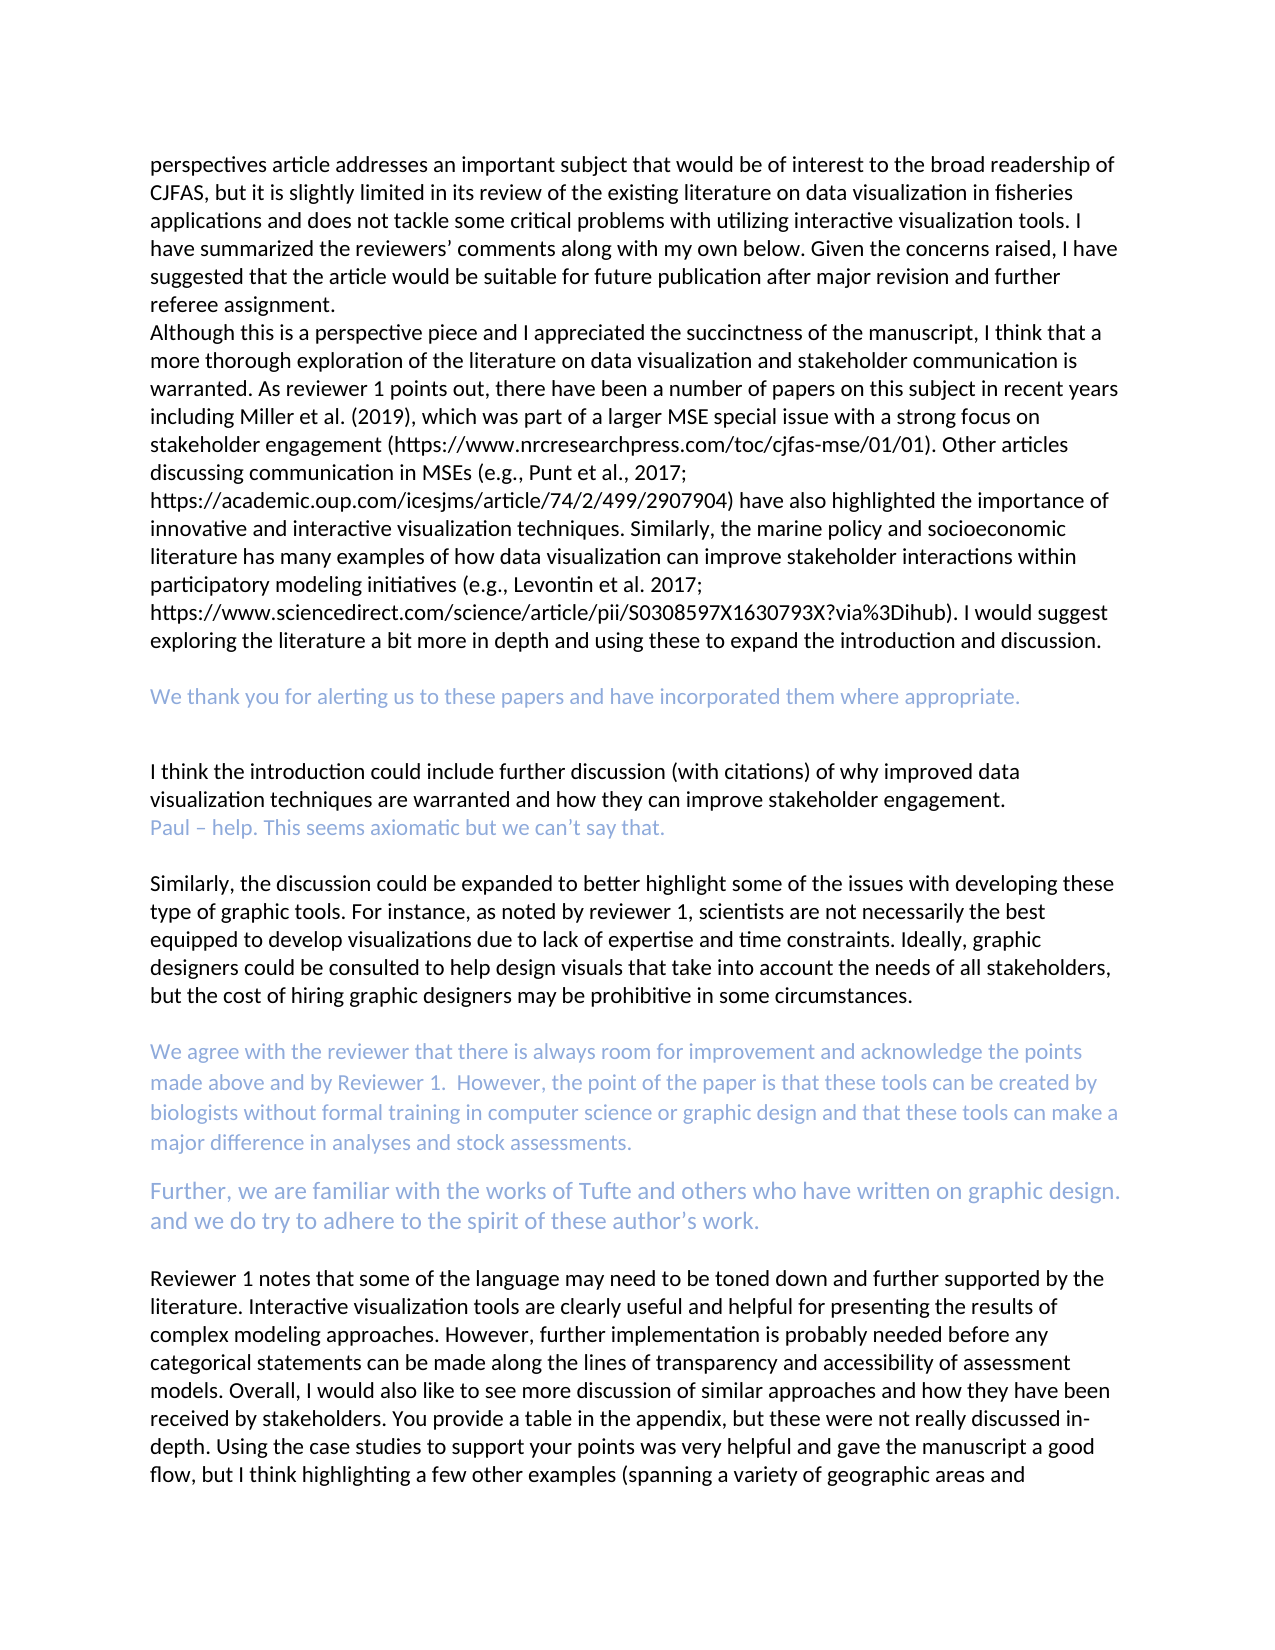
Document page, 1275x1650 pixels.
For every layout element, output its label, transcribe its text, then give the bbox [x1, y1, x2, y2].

text Although this is a perspective piece and I appreciated the succinctness of the manuscript, I think that a more thorough exploration of the literature on data visualization and stakeholder communication is warranted. As reviewer 1 points out, there have been a number of papers on this subject in recent years including Miller et al. (2019), which was part of a larger MSE special issue with a strong focus on stakeholder engagement (https://www.nrcresearchpress.com/toc/cjfas-mse/01/01). Other articles discussing communication in MSEs (e.g., Punt et al., 2017; https://academic.oup.com/icesjms/article/74/2/499/2907904) have also highlighted the importance of innovative and interactive visualization techniques. Similarly, the marine policy and socioeconomic literature has many examples of how data visualization can improve stakeholder interactions within participatory modeling initiatives (e.g., Levontin et al. 2017; https://www.sciencedirect.com/science/article/pii/S0308597X1630793X?via%3Dihub). I would suggest exploring the literature a bit more in depth and using these to expand the introduction and discussion. [150, 318, 1125, 654]
text We agree with the reviewer that there is always room for improvement and acknowledge the points made above and by Reviewer 1. However, the point of the paper is that these tools can be created by biologists without formal training in computer science or graphic design and that these tools can make a major difference in analyses and stock assessments. [150, 1037, 1125, 1156]
text Similarly, the discussion could be expanded to better highlight some of the issues with developing these type of graphic tools. For instance, as noted by reviewer 1, scientists are not necessarily the best equipped to develop visualizations due to lack of expertise and time constraints. Ideally, graphic designers could be consulted to help design visuals that take into account the needs of all stakeholders, but the cost of hiring graphic designers may be prohibitive in some circumstances. [150, 869, 1125, 1009]
text We thank you for alerting us to these papers and have incorporated them where appropriate. [150, 682, 1125, 710]
text I think the introduction could include further discussion (with citations) of why improved data visualization techniques are warranted and how they can improve stakeholder engagement. [150, 757, 1125, 813]
text Further, we are familiar with the works of Tufte and others who have written on graphic design. and we do try to adhere to the spirit of these author’s work. [150, 1175, 1125, 1236]
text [150, 150, 1125, 318]
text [150, 1264, 1125, 1488]
text Paul – help. This seems axiomatic but we can’t say that. [150, 813, 1125, 841]
